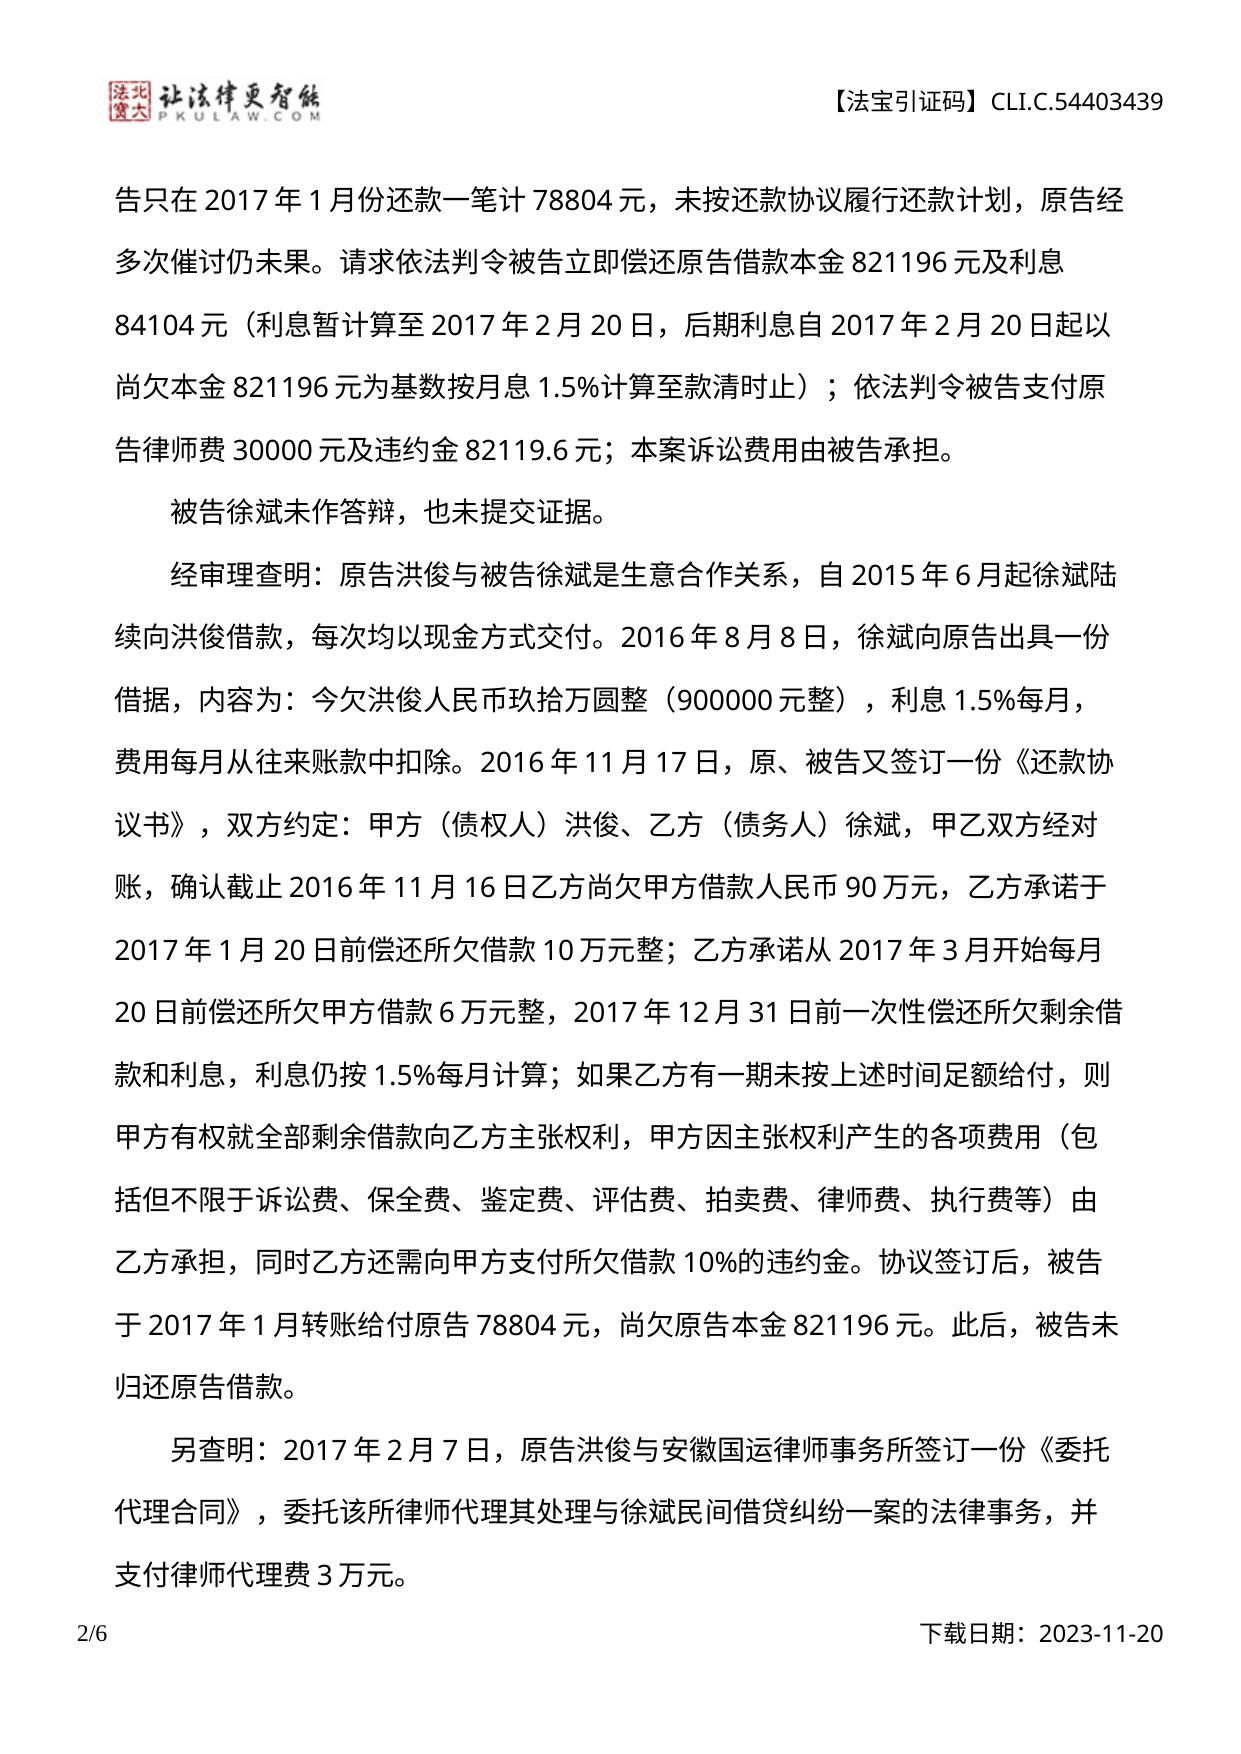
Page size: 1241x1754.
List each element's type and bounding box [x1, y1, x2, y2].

text [114, 156, 1126, 1593]
picture [76, 75, 361, 126]
